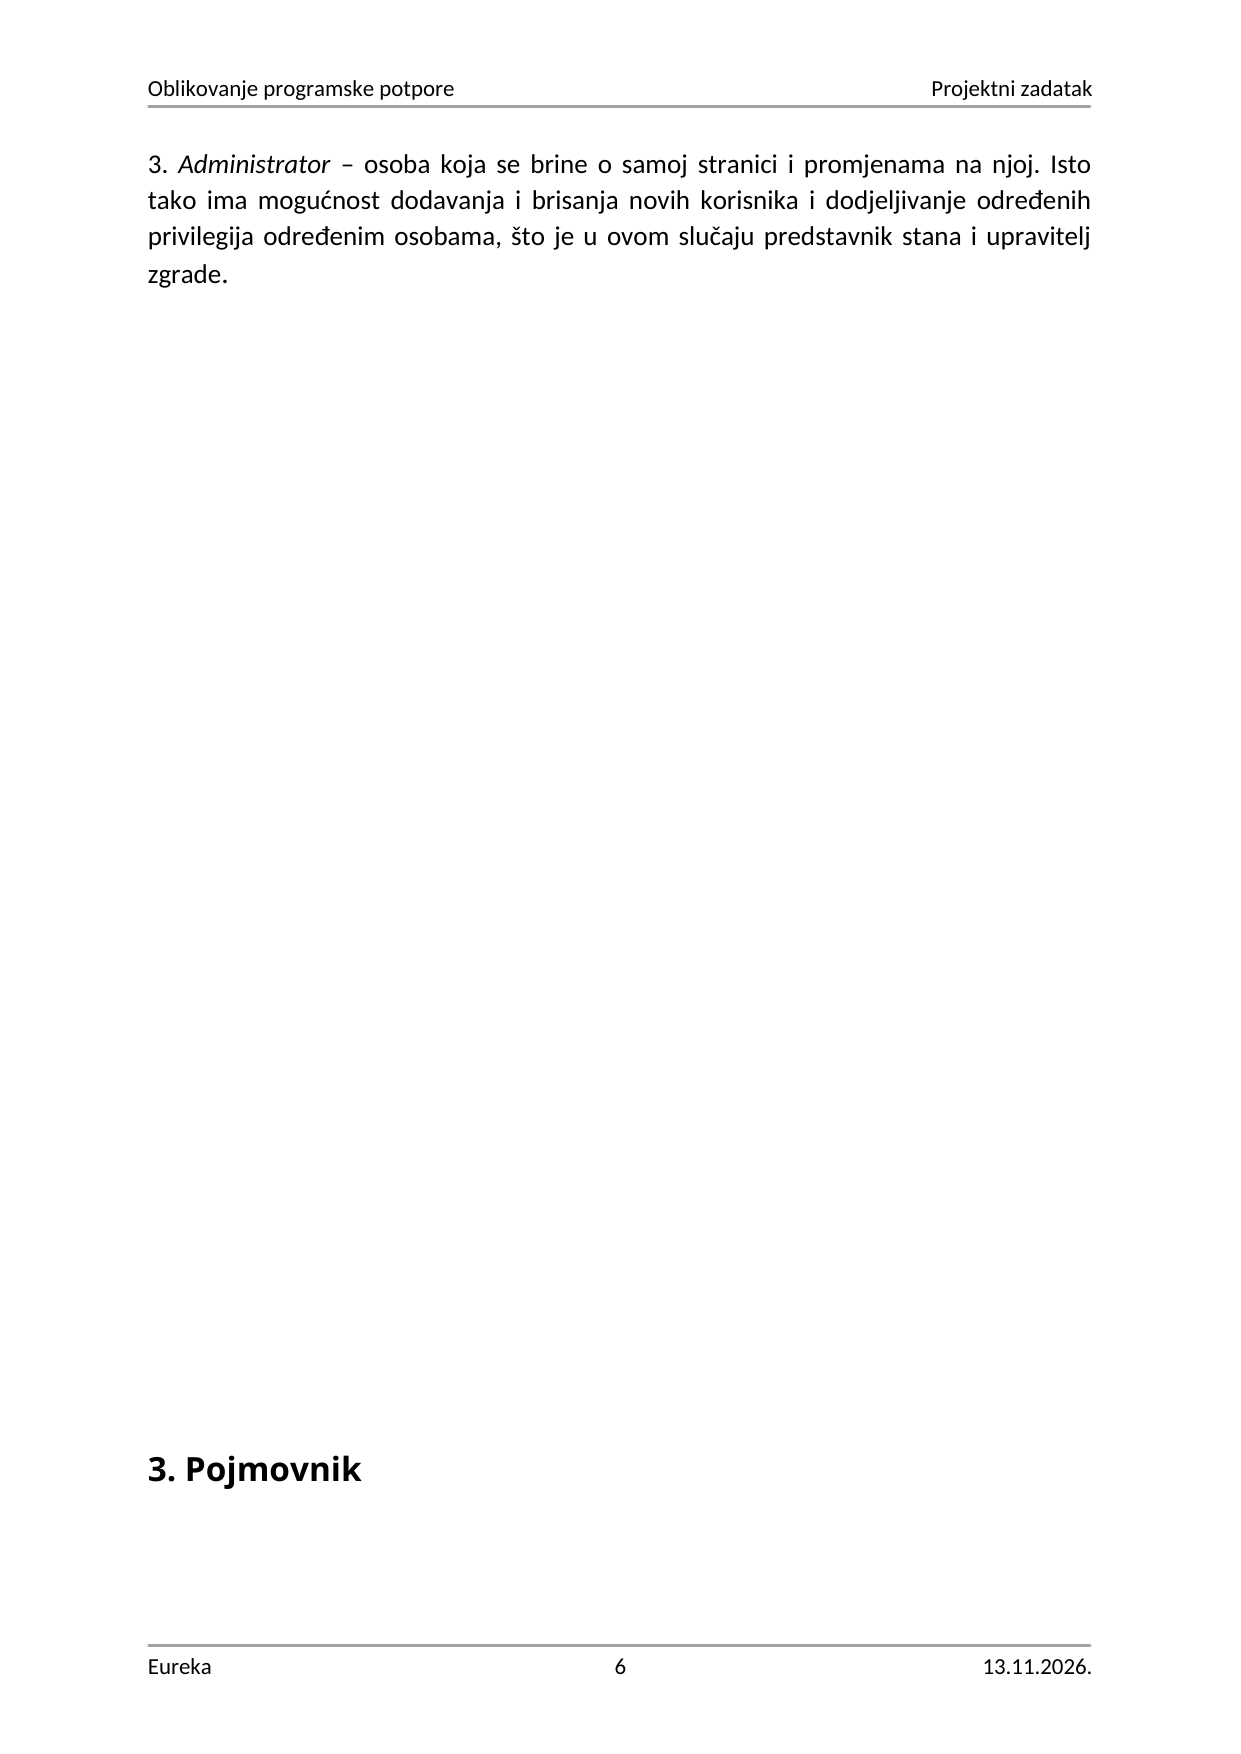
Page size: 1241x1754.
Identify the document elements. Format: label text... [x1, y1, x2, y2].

text 3. Administrator – osoba koja se brine o samoj stranici i promjenama na njoj. Isto tako ima mogućnost dodavanja i brisanja novih korisnika i dodjeljivanje određenih privilegija određenim osobama, što je u ovom slučaju predstavnik stana i upravitelj zgrade. [148, 148, 1093, 290]
subtitle 3. Pojmovnik [148, 1446, 1093, 1491]
